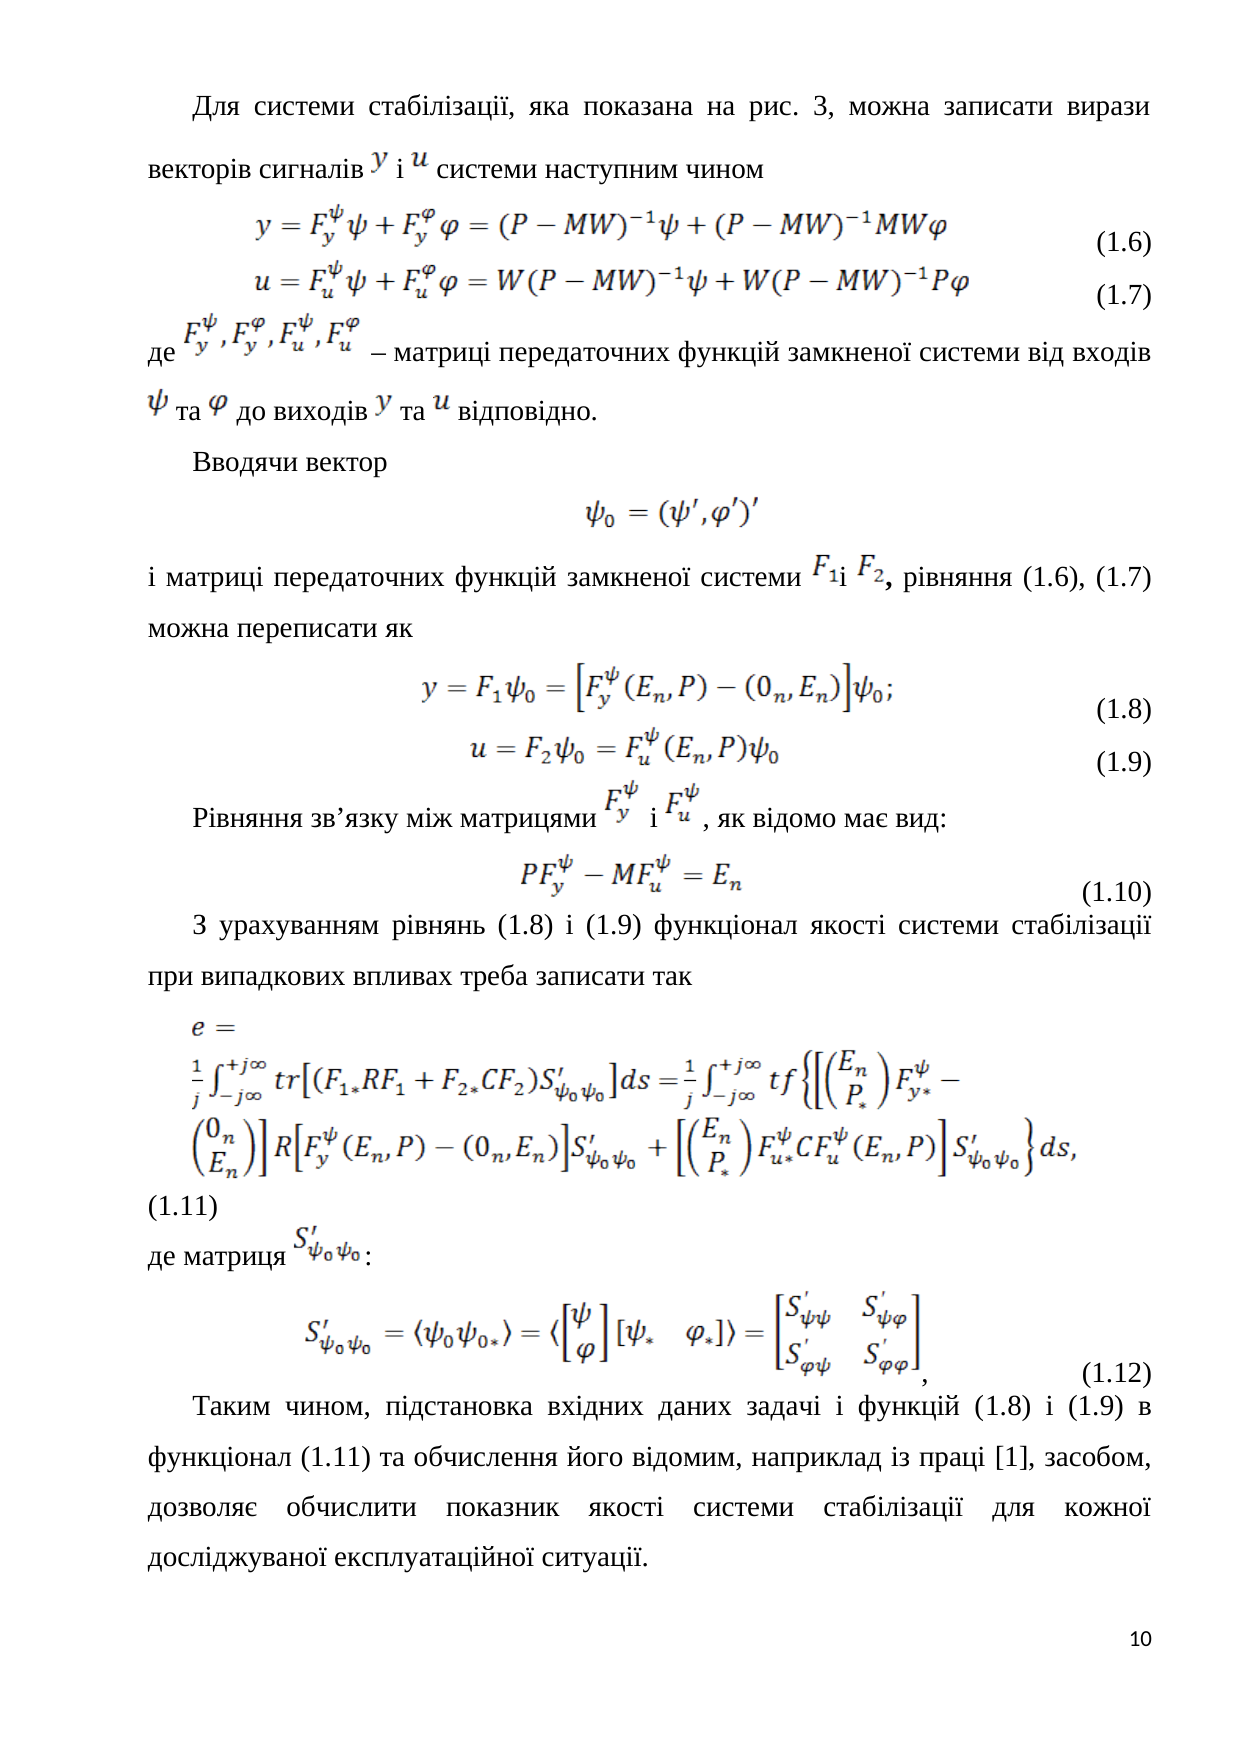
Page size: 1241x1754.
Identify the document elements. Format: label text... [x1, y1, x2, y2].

picture [812, 547, 839, 587]
picture [192, 1008, 1196, 1188]
picture [665, 781, 703, 828]
text де – матриці передаточних функцій замкненої системи від входів та до виходів та відповідно. [148, 311, 1152, 427]
picture [470, 724, 782, 772]
picture [421, 660, 894, 719]
picture [604, 777, 642, 828]
text Таким чином, підстановка вхідних даних задачі і функцій (1.8) і (1.9) в функціонал (1.11) та обчислення його відомим, наприклад із праці [1], засобом, дозволяє обчислити показник якості системи стабілізації для кожної досліджуваної експлуатаційної ситуації. [148, 1389, 1152, 1573]
picture [433, 381, 451, 421]
picture [371, 138, 389, 178]
text Рівняння зв’язку між матрицями і , як відомо має вид: [148, 778, 1152, 834]
picture [254, 257, 969, 305]
picture [147, 381, 168, 421]
picture [411, 138, 429, 178]
text З урахуванням рівнянь (1.8) і (1.9) функціонал якості системи стабілізації при випадкових впливах треба записати так [148, 908, 1152, 991]
picture [585, 494, 758, 534]
text Вводячи вектор [148, 444, 1152, 478]
picture [255, 201, 947, 252]
picture [183, 311, 364, 361]
picture [293, 1221, 364, 1266]
picture [208, 381, 229, 421]
picture [520, 851, 745, 902]
text де матриця : [148, 1221, 1152, 1272]
picture [375, 381, 393, 421]
picture [857, 547, 886, 587]
text (1.10) [148, 851, 1152, 908]
picture [305, 1288, 922, 1383]
text і матриці передаточних функцій замкненої системи і , рівняння (1.6), (1.7) можна переписати як [148, 548, 1152, 643]
text Для системи стабілізації, яка показана на рис. 3, можна записати вирази векторів сигналів і системи наступним чином [148, 89, 1152, 184]
